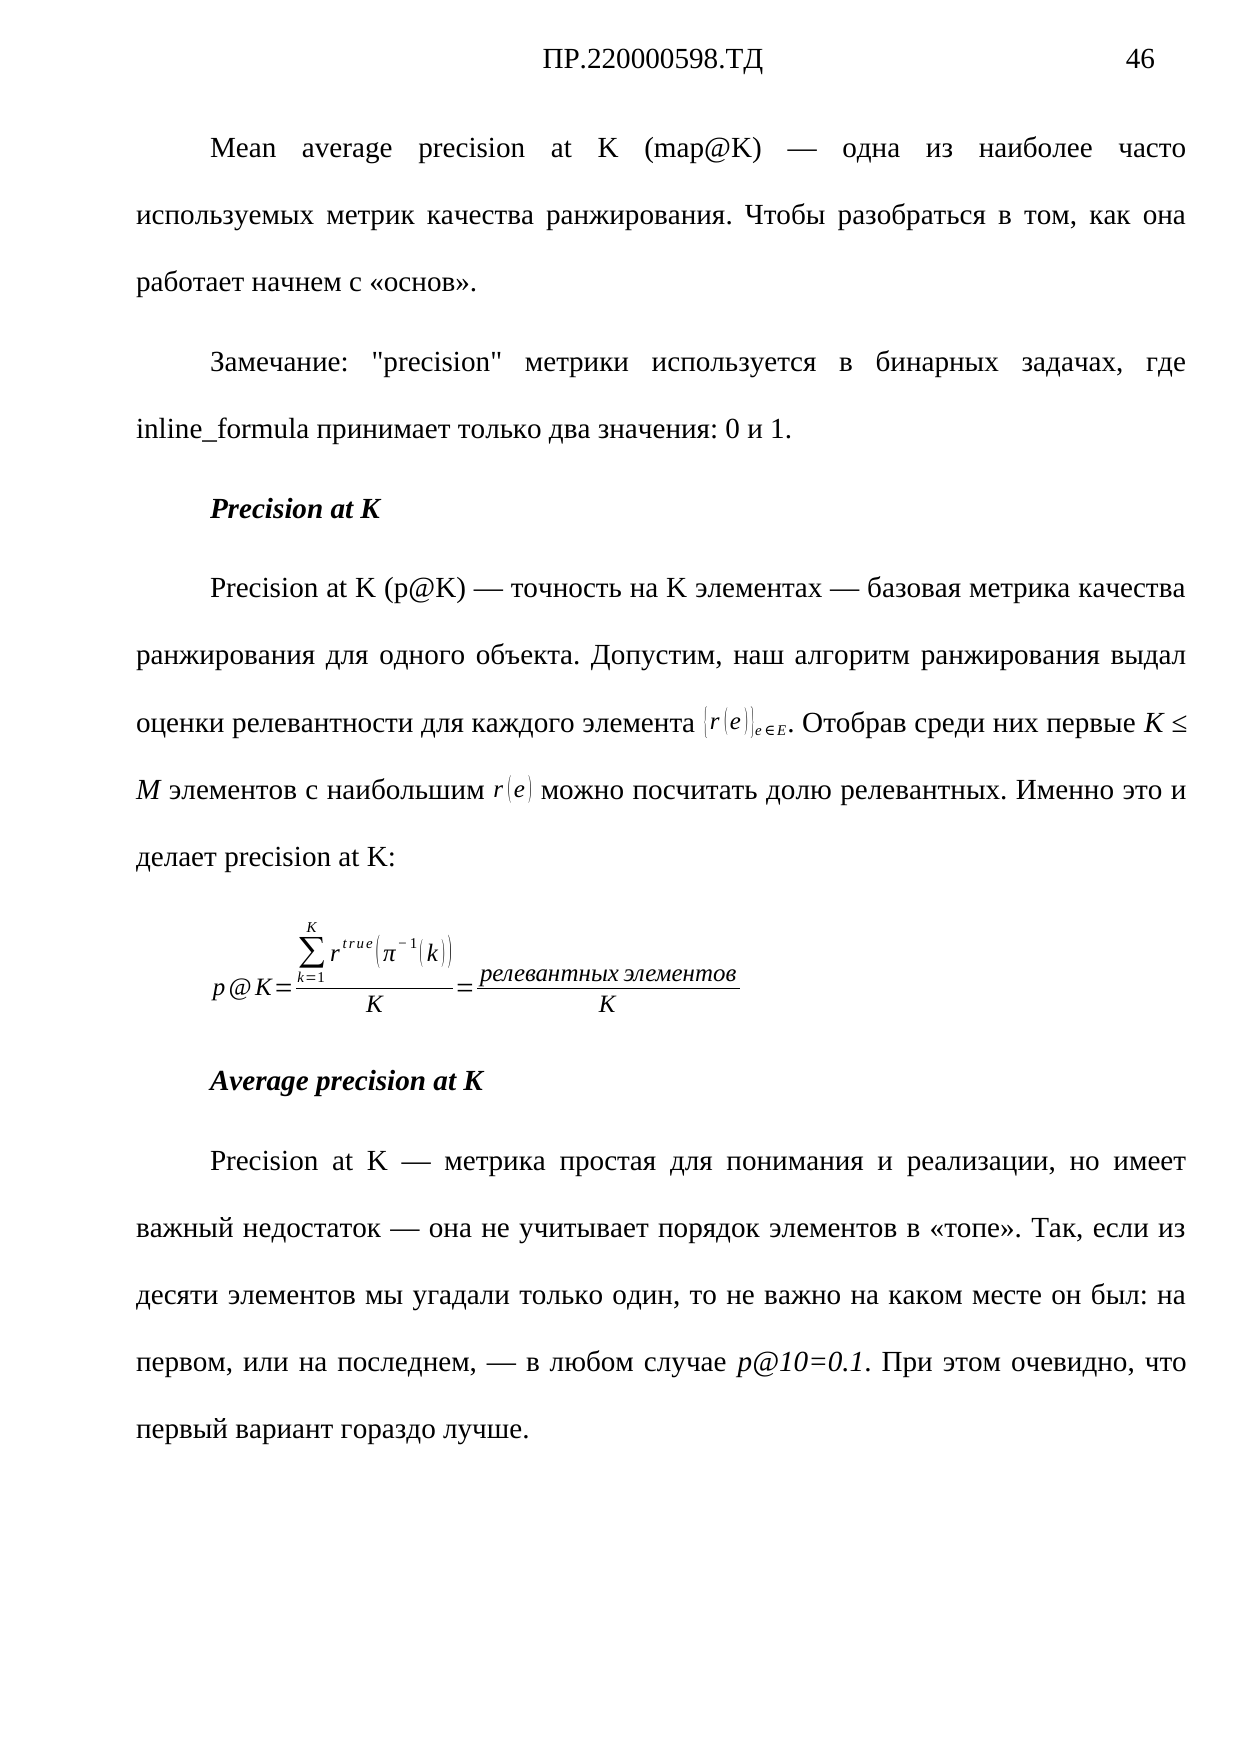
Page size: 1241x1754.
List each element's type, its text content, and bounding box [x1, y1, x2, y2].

text Precision at K — метрика простая для понимания и реализации, но имеет важный недостаток — она не учитывает порядок элементов в «топе». Так, если из десяти элементов мы угадали только один, то не важно на каком месте он был: на первом, или на последнем, — в любом случае p@10=0.1. При этом очевидно, что первый вариант гораздо лучше. [136, 1143, 1187, 1445]
text Average precision at K [136, 1063, 1187, 1097]
text Mean average precision at K (map@K) — одна из наиболее часто используемых метрик качества ранжирования. Чтобы разобраться в том, как она работает начнем с «основ». [136, 130, 1187, 298]
text Precision at K (p@K) — точность на K элементах — базовая метрика качества ранжирования для одного объекта. Допустим, наш алгоритм ранжирования выдал оценки релевантности для каждого элемента . Отобрав среди них первые K ≤ M элементов с наибольшим можно посчитать долю релевантных. Именно это и делает precision at K: [136, 570, 1187, 873]
text Precision at K [136, 491, 1187, 524]
text Замечание: "precision" метрики используется в бинарных задачах, где inline_formula принимает только два значения: 0 и 1. [136, 344, 1187, 445]
